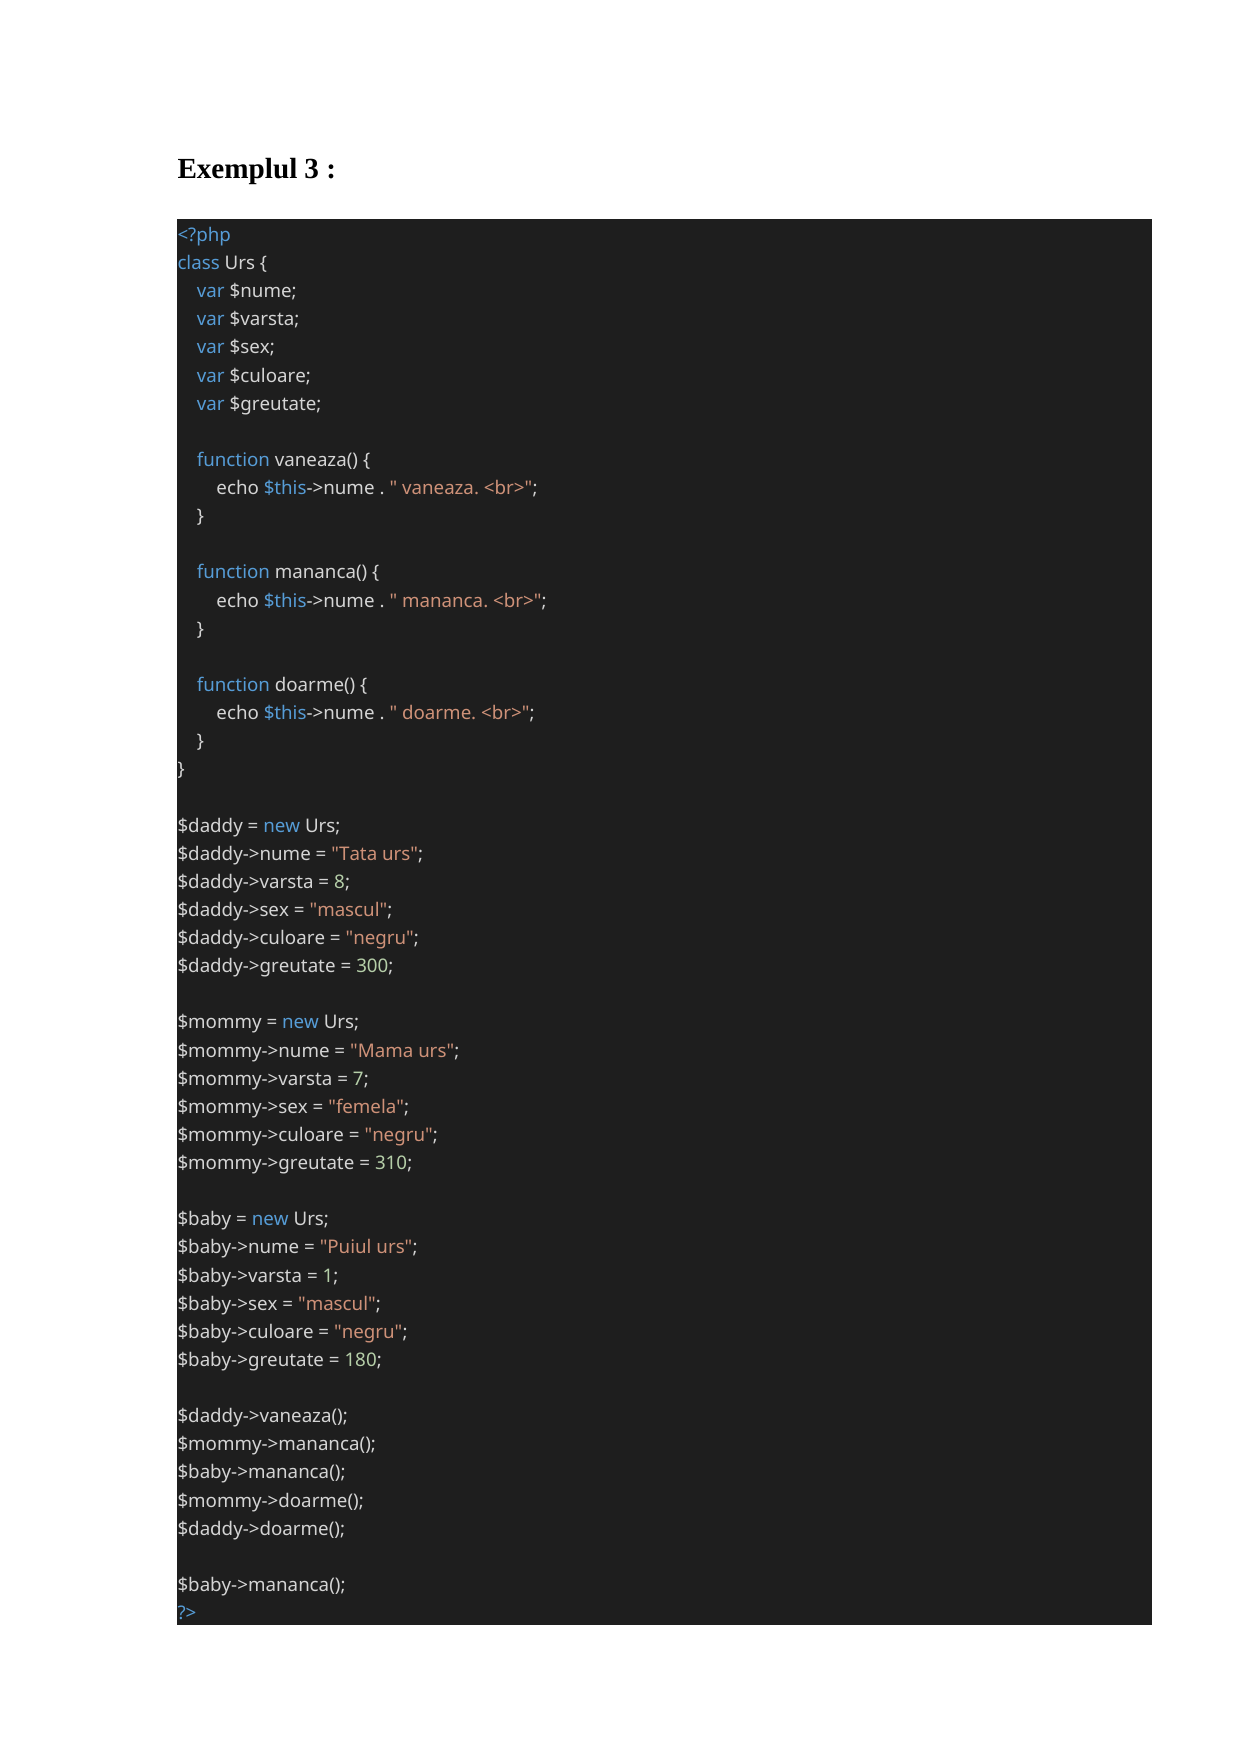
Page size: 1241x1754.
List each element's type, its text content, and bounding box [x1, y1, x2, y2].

text $mommy->varsta = 7; [177, 1062, 1152, 1091]
text function mananca() { [177, 556, 1152, 584]
text var $culoare; [177, 359, 1152, 387]
text echo $this->nume . " vaneaza. <br>"; [177, 472, 1152, 500]
text $baby->culoare = "negru"; [177, 1316, 1152, 1344]
text ?> [177, 1597, 1152, 1625]
text } [177, 753, 1152, 781]
text $daddy->sex = "mascul"; [177, 894, 1152, 922]
text echo $this->nume . " mananca. <br>"; [177, 584, 1152, 612]
text $daddy = new Urs; [177, 809, 1152, 837]
text $daddy->varsta = 8; [177, 866, 1152, 894]
text $baby = new Urs; [177, 1203, 1152, 1231]
text function vaneaza() { [177, 444, 1152, 472]
text $mommy->culoare = "negru"; [177, 1119, 1152, 1147]
text $daddy->greutate = 300; [177, 950, 1152, 978]
text var $sex; [177, 331, 1152, 359]
text function doarme() { [177, 669, 1152, 697]
text $daddy->doarme(); [177, 1512, 1152, 1541]
text $daddy->vaneaza(); [177, 1400, 1152, 1428]
text class Urs { [177, 247, 1152, 275]
text $baby->mananca(); [177, 1456, 1152, 1484]
text } [177, 500, 1152, 528]
text var $varsta; [177, 303, 1152, 331]
text $mommy->doarme(); [177, 1484, 1152, 1512]
text var $greutate; [177, 387, 1152, 416]
text $mommy->nume = "Mama urs"; [177, 1034, 1152, 1062]
text <?php [177, 219, 1152, 247]
text $baby->greutate = 180; [177, 1344, 1152, 1372]
text $mommy->greutate = 310; [177, 1147, 1152, 1175]
text $daddy->nume = "Tata urs"; [177, 837, 1152, 866]
text Exemplul 3 : [177, 152, 1152, 185]
text $mommy = new Urs; [177, 1006, 1152, 1034]
text $baby->mananca(); [177, 1569, 1152, 1597]
text $baby->varsta = 1; [177, 1259, 1152, 1287]
text $daddy->culoare = "negru"; [177, 922, 1152, 950]
text } [177, 725, 1152, 753]
text $mommy->sex = "femela"; [177, 1091, 1152, 1119]
text $baby->nume = "Puiul urs"; [177, 1231, 1152, 1259]
text echo $this->nume . " doarme. <br>"; [177, 697, 1152, 725]
text $mommy->mananca(); [177, 1428, 1152, 1456]
text $baby->sex = "mascul"; [177, 1287, 1152, 1316]
text var $nume; [177, 275, 1152, 303]
text } [177, 612, 1152, 641]
